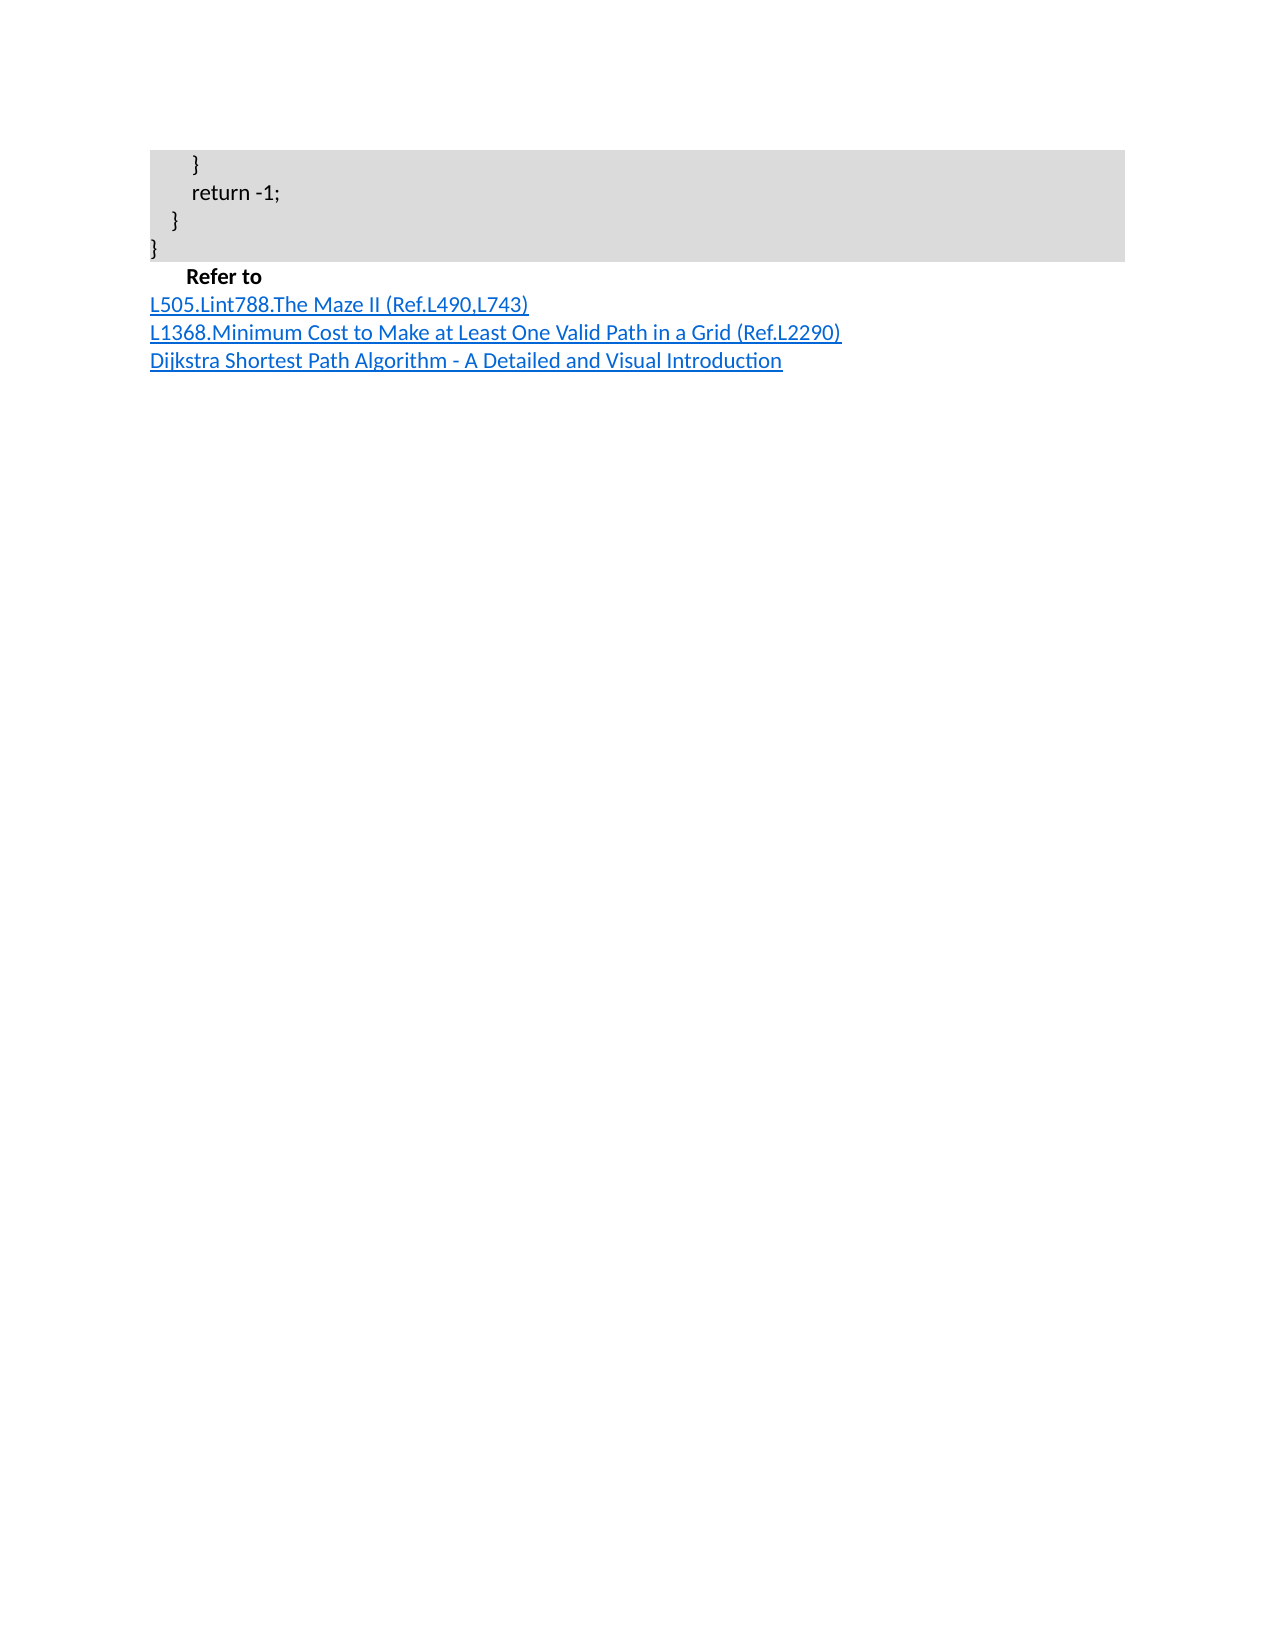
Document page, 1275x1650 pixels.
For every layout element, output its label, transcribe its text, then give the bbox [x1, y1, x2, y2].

text L505.Lint788.The Maze II (Ref.L490,L743) [150, 290, 1125, 318]
text return -1; [150, 178, 1125, 206]
text } [150, 206, 1125, 234]
text Refer to [150, 262, 1125, 290]
text } [150, 234, 1125, 262]
text L1368.Minimum Cost to Make at Least One Valid Path in a Grid (Ref.L2290) [150, 318, 1125, 346]
text } [150, 150, 1125, 178]
text Dijkstra Shortest Path Algorithm - A Detailed and Visual Introduction [150, 346, 1125, 374]
